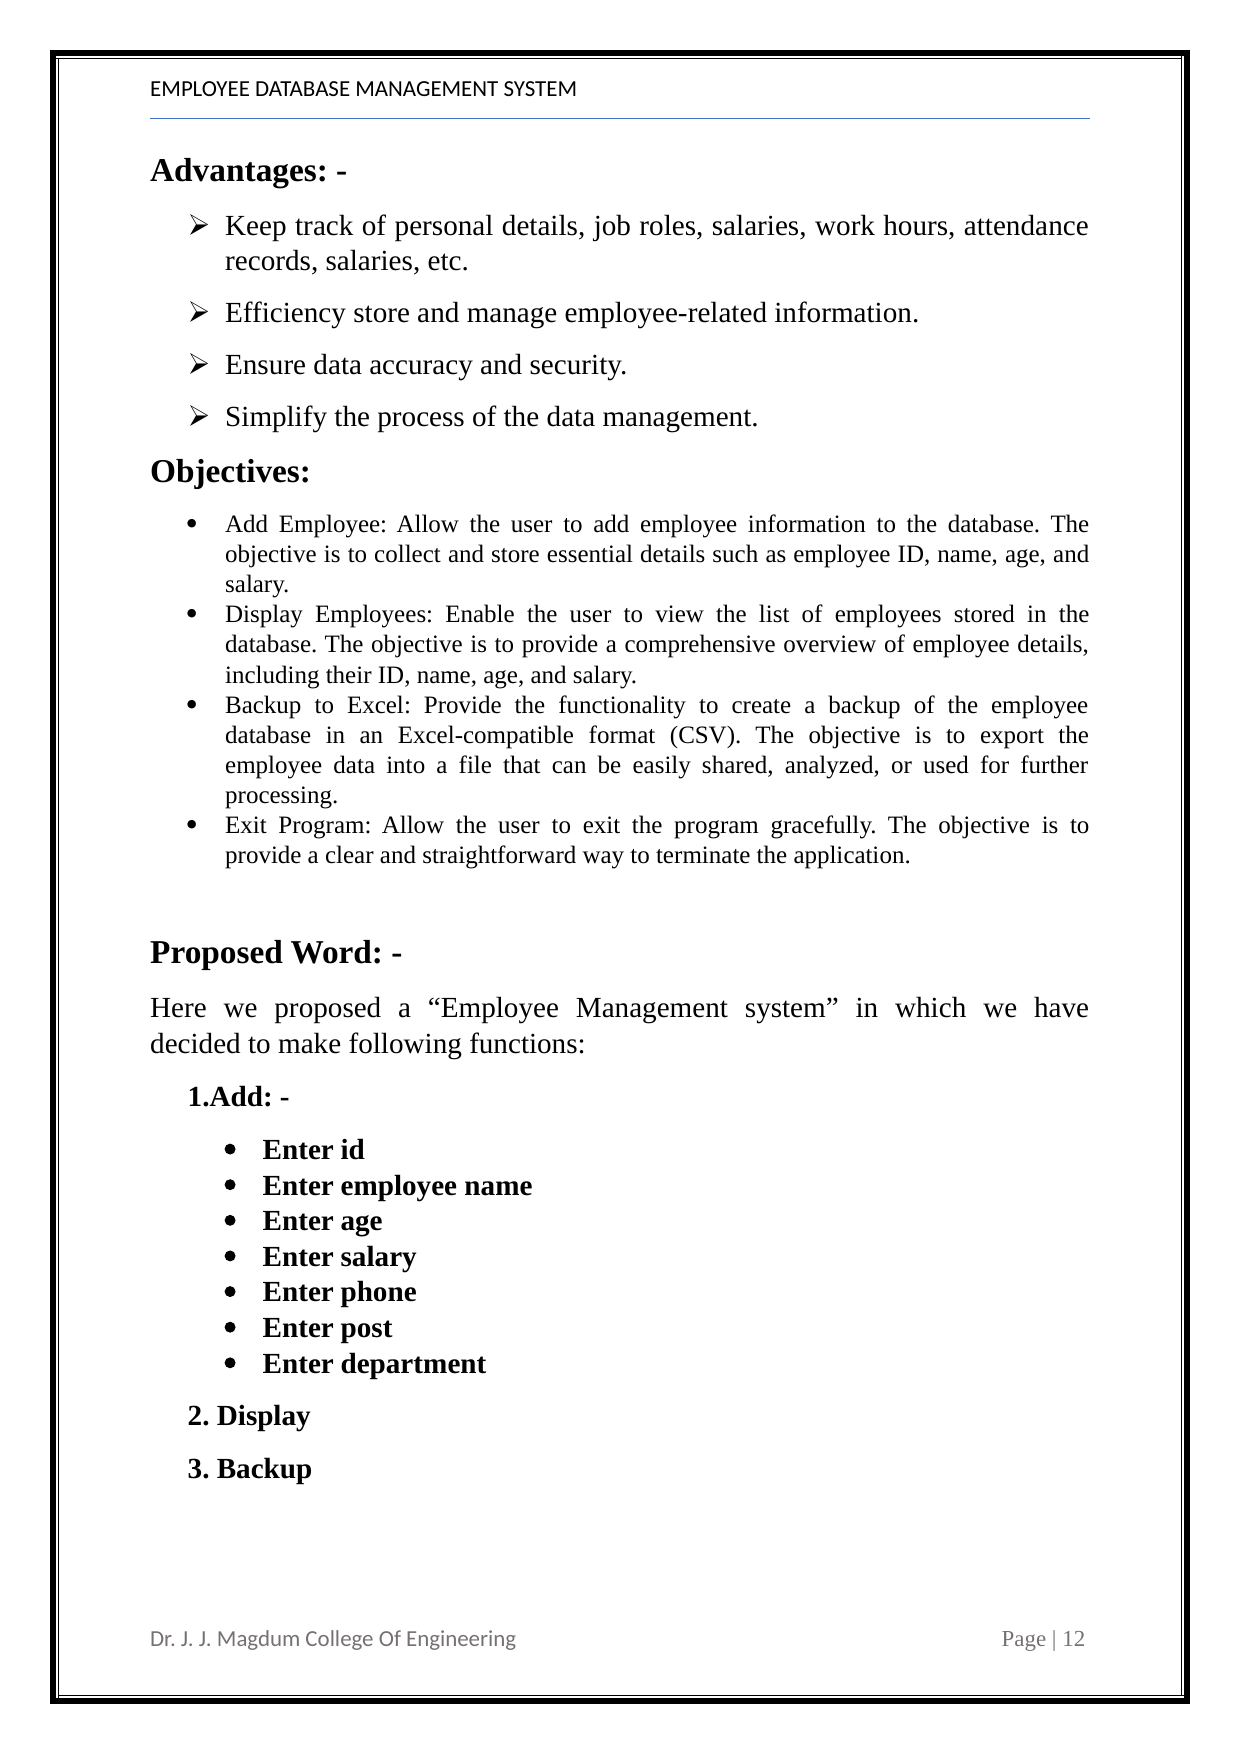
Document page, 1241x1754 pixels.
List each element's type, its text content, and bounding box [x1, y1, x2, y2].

list Simplify the process of the data management. [187, 399, 1090, 433]
text 2. Display [187, 1398, 1090, 1432]
list Efficiency store and manage employee-related information. [187, 295, 1090, 329]
list Enter employee name [225, 1168, 1090, 1201]
text 1.Add: - [187, 1079, 1090, 1113]
list Enter salary [225, 1239, 1090, 1272]
text Objectives: [150, 451, 1090, 489]
list Ensure data accuracy and security. [187, 347, 1090, 381]
list Enter post [225, 1310, 1090, 1344]
list Backup to Excel: Provide the functionality to create a backup of the employee database in an Excel-compatible format (CSV). The objective is to export the employee data into a file that can be easily shared, analyzed, or used for further processing. [187, 690, 1090, 809]
list Enter age [225, 1203, 1090, 1237]
list Enter department [225, 1346, 1090, 1379]
list Enter phone [225, 1274, 1090, 1308]
list Keep track of personal details, job roles, salaries, work hours, attendance records, salaries, etc. [187, 208, 1090, 277]
list Exit Program: Allow the user to exit the program gracefully. The objective is to provide a clear and straightforward way to terminate the application. [187, 810, 1090, 869]
list Enter id [225, 1132, 1090, 1166]
text Here we proposed a “Employee Management system” in which we have decided to make following functions: [150, 990, 1090, 1060]
text Advantages: - [150, 150, 1090, 188]
text 3. Backup [187, 1451, 1090, 1484]
list Add Employee: Allow the user to add employee information to the database. The objective is to collect and store essential details such as employee ID, name, age, and salary. [187, 509, 1090, 598]
list Display Employees: Enable the user to view the list of employees stored in the database. The objective is to provide a comprehensive overview of employee details, including their ID, name, age, and salary. [187, 599, 1090, 688]
text Proposed Word: - [150, 932, 1090, 971]
